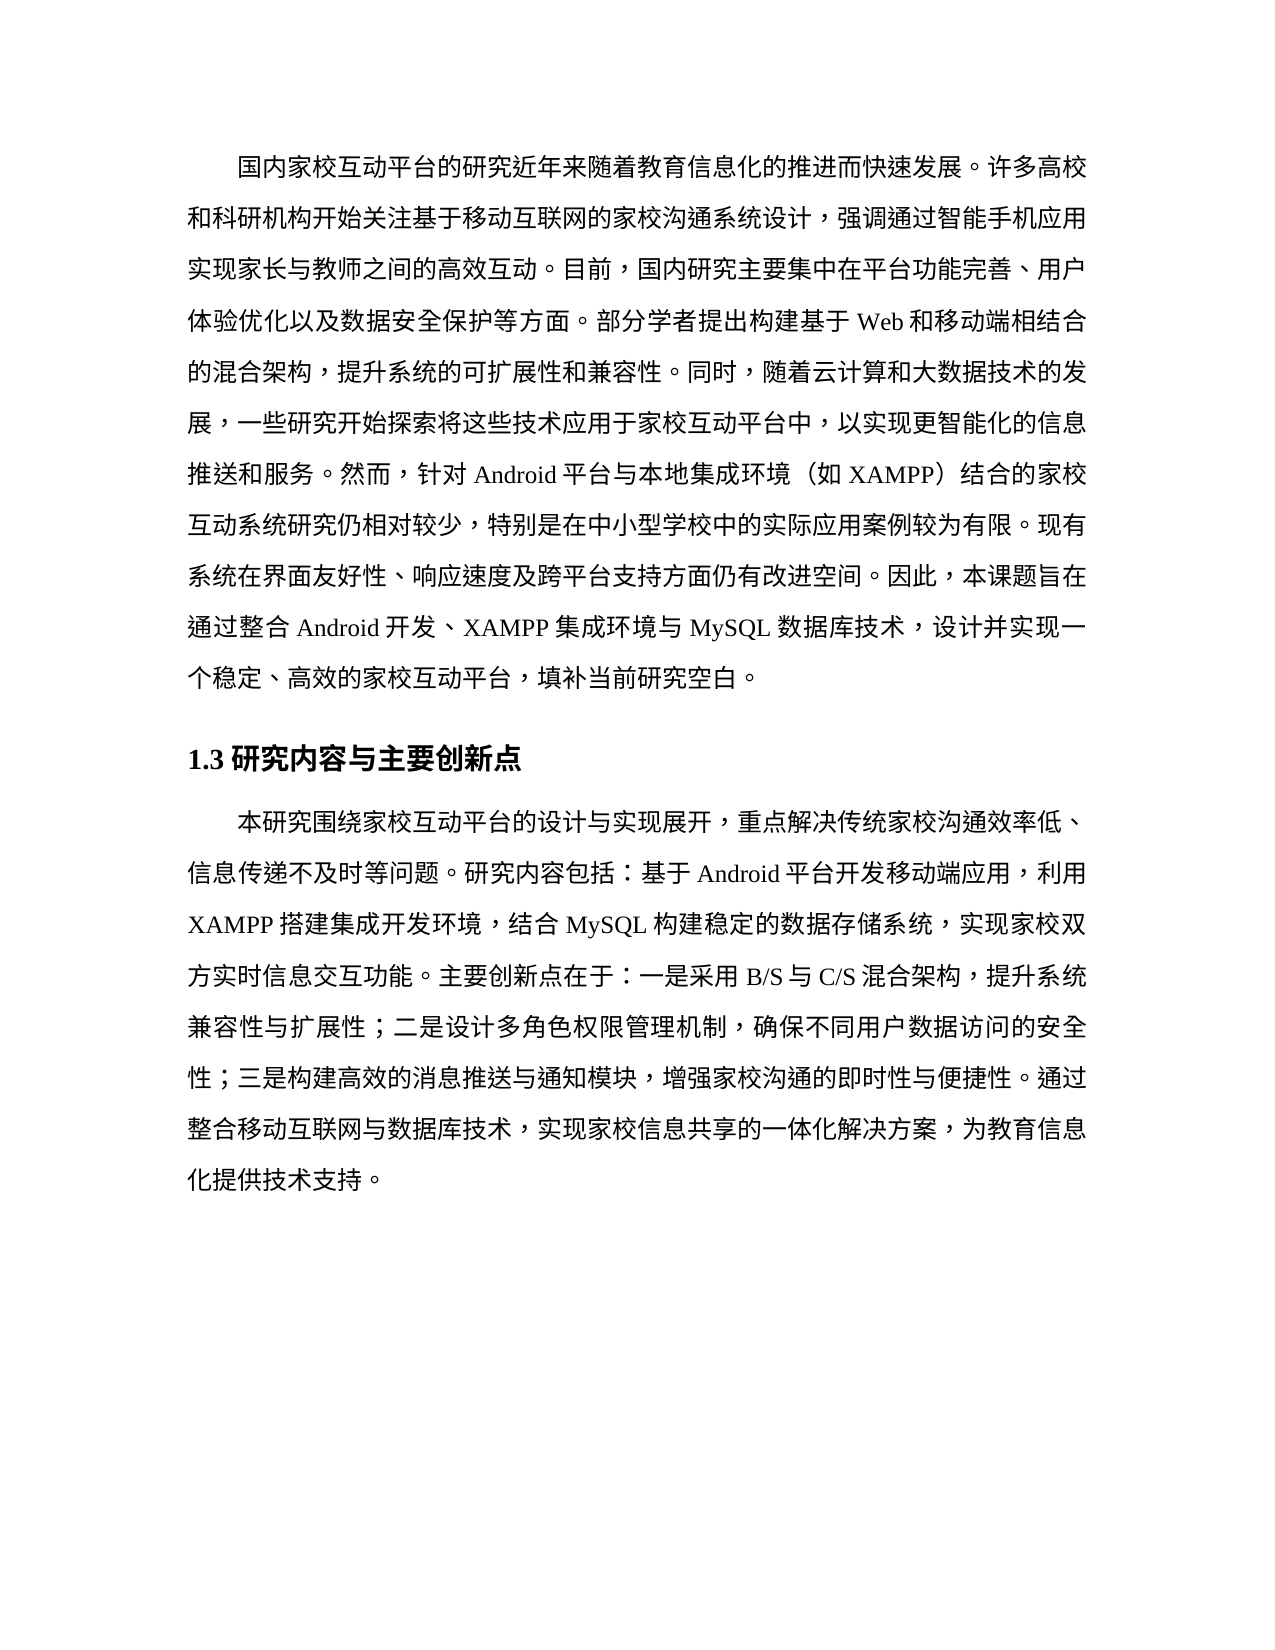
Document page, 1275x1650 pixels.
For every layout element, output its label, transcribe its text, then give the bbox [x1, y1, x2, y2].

text 国内家校互动平台的研究近年来随着教育信息化的推进而快速发展。许多高校和科研机构开始关注基于移动互联网的家校沟通系统设计，强调通过智能手机应用实现家长与教师之间的高效互动。目前，国内研究主要集中在平台功能完善、用户体验优化以及数据安全保护等方面。部分学者提出构建基于Web和移动端相结合的混合架构，提升系统的可扩展性和兼容性。同时，随着云计算和大数据技术的发展，一些研究开始探索将这些技术应用于家校互动平台中，以实现更智能化的信息推送和服务。然而，针对Android平台与本地集成环境（如XAMPP）结合的家校互动系统研究仍相对较少，特别是在中小型学校中的实际应用案例较为有限。现有系统在界面友好性、响应速度及跨平台支持方面仍有改进空间。因此，本课题旨在通过整合Android开发、XAMPP集成环境与MySQL数据库技术，设计并实现一个稳定、高效的家校互动平台，填补当前研究空白。 [187, 150, 1087, 694]
text 1.3 研究内容与主要创新点 [187, 738, 1087, 778]
text 本研究围绕家校互动平台的设计与实现展开，重点解决传统家校沟通效率低、信息传递不及时等问题。研究内容包括：基于Android平台开发移动端应用，利用XAMPP搭建集成开发环境，结合MySQL构建稳定的数据存储系统，实现家校双方实时信息交互功能。主要创新点在于：一是采用B/S与C/S混合架构，提升系统兼容性与扩展性；二是设计多角色权限管理机制，确保不同用户数据访问的安全性；三是构建高效的消息推送与通知模块，增强家校沟通的即时性与便捷性。通过整合移动互联网与数据库技术，实现家校信息共享的一体化解决方案，为教育信息化提供技术支持。 [187, 805, 1087, 1196]
